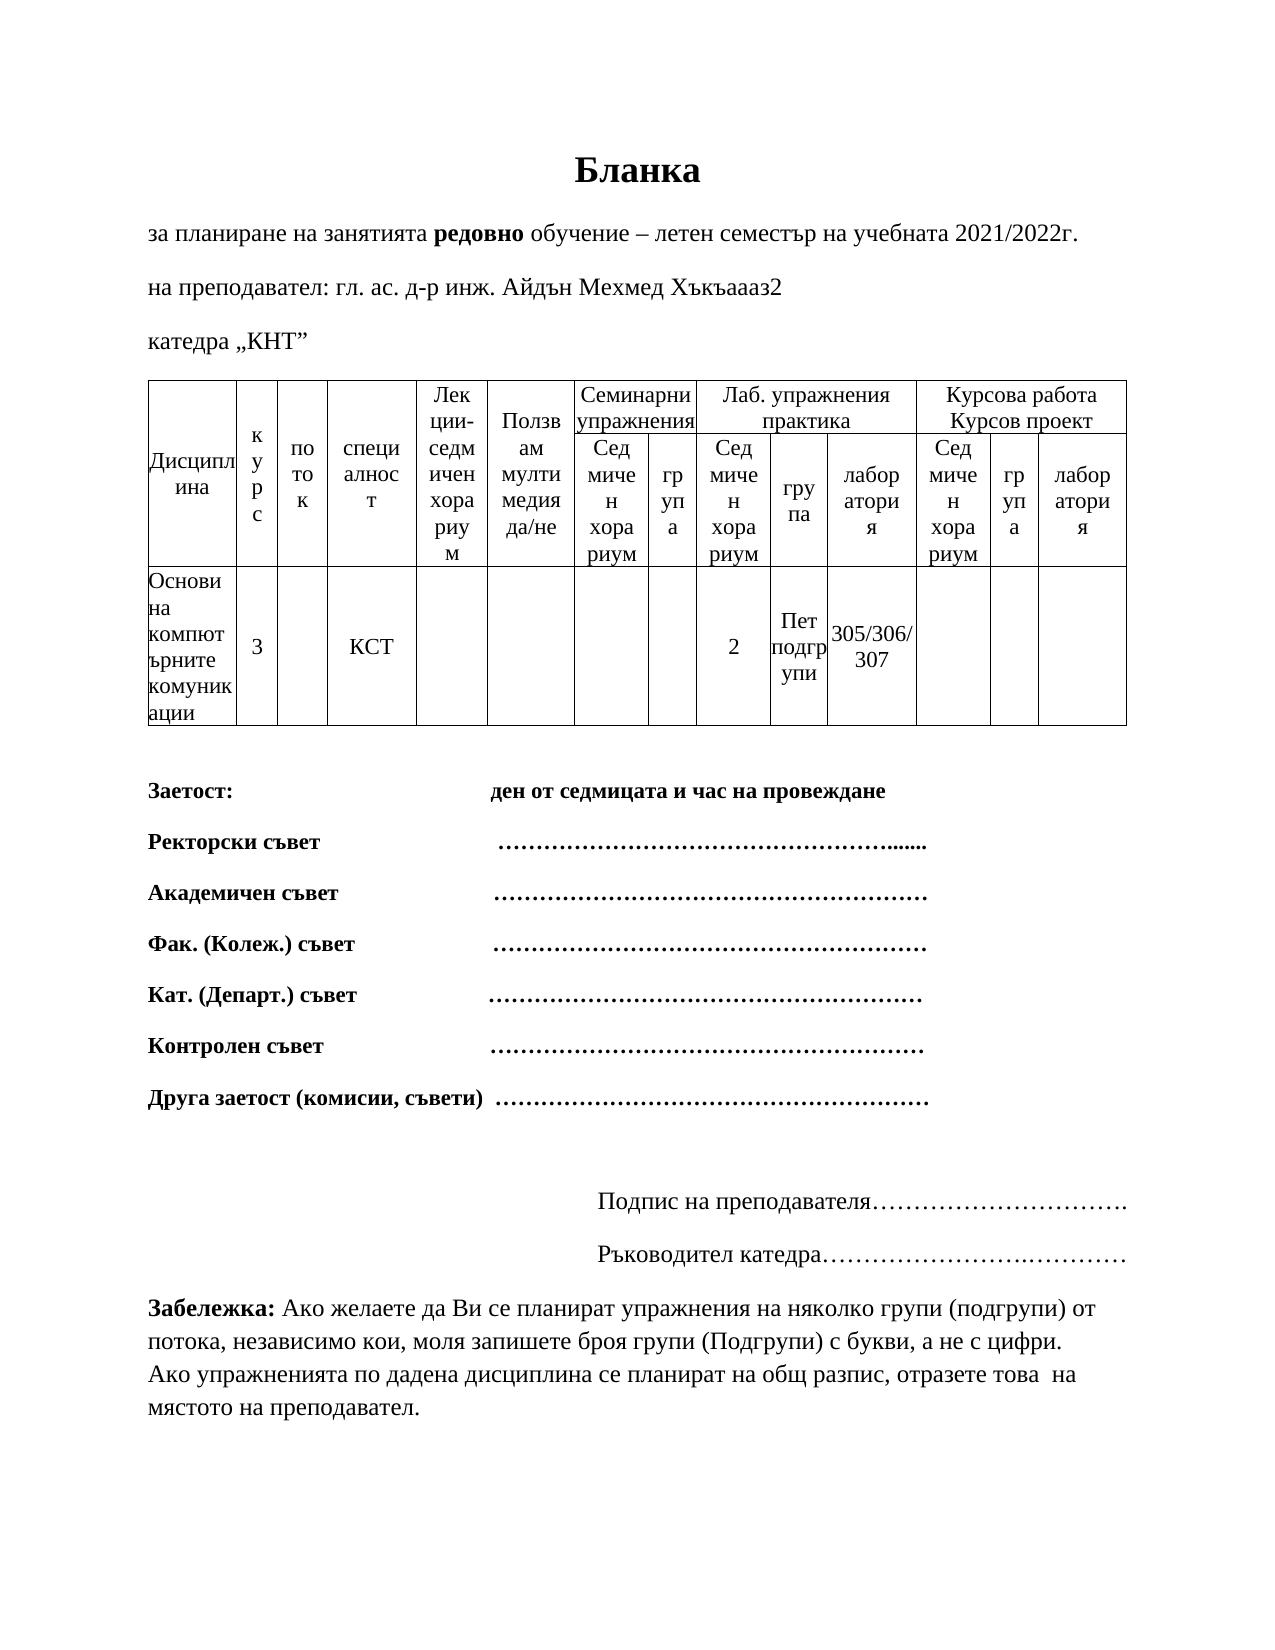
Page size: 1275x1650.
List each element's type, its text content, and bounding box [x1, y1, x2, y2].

table_cell 3 [237, 567, 277, 725]
table_cell [991, 567, 1038, 725]
text Бланка [148, 148, 1127, 191]
table_header Лекции- седмичен хорариум [417, 381, 487, 566]
table_cell група [649, 434, 696, 566]
table_cell [417, 567, 487, 725]
text Контролен съвет ………………………………………………… [148, 1033, 1127, 1059]
text Друга заетост (комисии, съвети) ………………………………………………… [148, 1084, 1127, 1110]
table_cell [575, 567, 648, 725]
table_cell лаборатория [828, 434, 916, 566]
table_header Дисциплина [149, 381, 236, 566]
text Фак. (Колеж.) съвет ………………………………………………… [148, 931, 1127, 957]
table_header Семинарни упражнения [575, 381, 696, 433]
table_header Курсова работа Курсов проект [917, 381, 1126, 433]
table_cell 305/306/307 [828, 567, 916, 725]
table_cell [649, 567, 696, 725]
table_cell Основи на компютърните комуникации [149, 567, 236, 725]
table_cell [488, 567, 574, 725]
table_cell Седмичен хорариум [697, 434, 770, 566]
table_cell КСТ [328, 567, 416, 725]
text Ректорски съвет ……………………………………………....... [148, 828, 1127, 855]
table_cell [1039, 567, 1126, 725]
text Подпис на преподавателя…………………………. [148, 1186, 1127, 1214]
text Забележка: Ако желаете да Ви се планират упражнения на няколко групи (подгрупи) от потока, независимо кои, моля запишете броя групи (Подгрупи) с букви, а не с цифри. [148, 1293, 1127, 1355]
text Академичен съвет ………………………………………………… [148, 879, 1127, 906]
text катедра „КНТ” [148, 326, 1127, 354]
table_cell [917, 567, 990, 725]
table_cell Пет подгрупи [771, 567, 827, 725]
text на преподавател: гл. ас. д-р инж. Айдън Мехмед Хъкъaaaз2 [148, 272, 1127, 301]
table_cell 2 [697, 567, 770, 725]
text Заетост: ден от седмицата и час на провеждане [148, 777, 1127, 804]
text Ръководител катедра…………………….………… [148, 1239, 1127, 1268]
table_header курс [237, 381, 277, 566]
table_header Лаб. упражнения практика [697, 381, 916, 433]
table_cell група [991, 434, 1038, 566]
table_cell Седмичен хорариум [917, 434, 990, 566]
table_header Ползвам мултимедия да/не [488, 381, 574, 566]
table_cell [278, 567, 327, 725]
text за планиране на занятията редовно обучение – летен семестър на учебната 2021/2022г. [148, 218, 1127, 247]
table_header поток [278, 381, 327, 566]
table_cell Седмичен хорариум [575, 434, 648, 566]
text Кат. (Департ.) съвет ………………………………………………… [148, 982, 1127, 1008]
table_cell група [771, 434, 827, 566]
table_header специалност [328, 381, 416, 566]
text Ако упражненията по дадена дисциплина се планират на общ разпис, отразете това на мястото на преподавател. [148, 1359, 1127, 1421]
table_cell лаборатория [1039, 434, 1126, 566]
